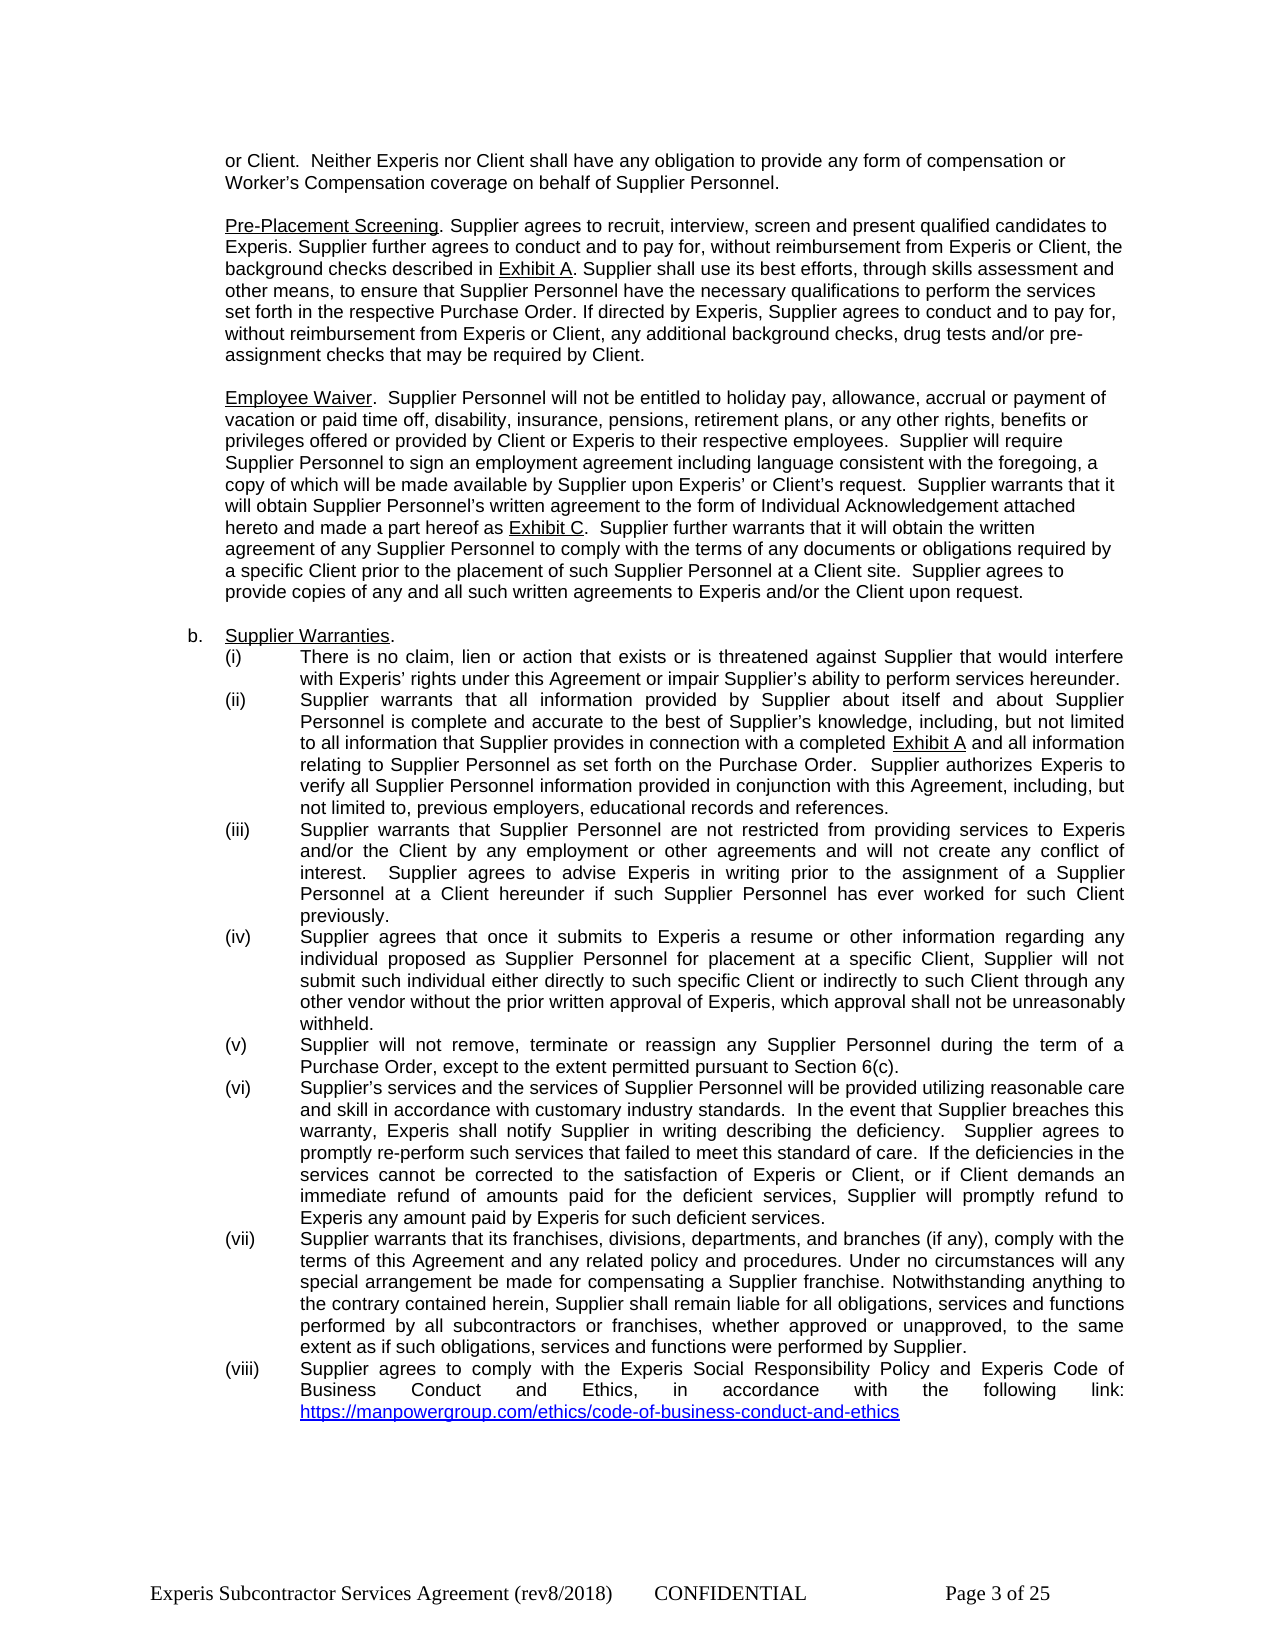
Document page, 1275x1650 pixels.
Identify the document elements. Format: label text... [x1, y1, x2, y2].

text Employee Waiver. Supplier Personnel will not be entitled to holiday pay, allowance, accrual or payment of vacation or paid time off, disability, insurance, pensions, retirement plans, or any other rights, benefits or privileges offered or provided by Client or Experis to their respective employees. Supplier will require Supplier Personnel to sign an employment agreement including language consistent with the foregoing, a copy of which will be made available by Supplier upon Experis’ or Client’s request. Supplier warrants that it will obtain Supplier Personnel’s written agreement to the form of Individual Acknowledgement attached hereto and made a part hereof as Exhibit C. Supplier further warrants that it will obtain the written agreement of any Supplier Personnel to comply with the terms of any documents or obligations required by a specific Client prior to the placement of such Supplier Personnel at a Client site. Supplier agrees to provide copies of any and all such written agreements to Experis and/or the Client upon request. [225, 387, 1125, 603]
list Supplier Warranties. [187, 624, 1125, 646]
list Supplier warrants that Supplier Personnel are not restricted from providing services to Experis and/or the Client by any employment or other agreements and will not create any conflict of interest. Supplier agrees to advise Experis in writing prior to the assignment of a Supplier Personnel at a Client hereunder if such Supplier Personnel has ever worked for such Client previously. [225, 818, 1125, 926]
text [225, 150, 1125, 193]
list There is no claim, lien or action that exists or is threatened against Supplier that would interfere with Experis’ rights under this Agreement or impair Supplier’s ability to perform services hereunder. [225, 646, 1125, 689]
list Supplier warrants that all information provided by Supplier about itself and about Supplier Personnel is complete and accurate to the best of Supplier’s knowledge, including, but not limited to all information that Supplier provides in connection with a completed Exhibit A and all information relating to Supplier Personnel as set forth on the Purchase Order. Supplier authorizes Experis to verify all Supplier Personnel information provided in conjunction with this Agreement, including, but not limited to, previous employers, educational records and references. [225, 689, 1125, 818]
list Supplier agrees that once it submits to Experis a resume or other information regarding any individual proposed as Supplier Personnel for placement at a specific Client, Supplier will not submit such individual either directly to such specific Client or indirectly to such Client through any other vendor without the prior written approval of Experis, which approval shall not be unreasonably withheld. [225, 926, 1125, 1034]
list Supplier will not remove, terminate or reassign any Supplier Personnel during the term of a Purchase Order, except to the extent permitted pursuant to Section 6(c). [225, 1034, 1125, 1077]
text Pre-Placement Screening. Supplier agrees to recruit, interview, screen and present qualified candidates to Experis. Supplier further agrees to conduct and to pay for, without reimbursement from Experis or Client, the background checks described in Exhibit A. Supplier shall use its best efforts, through skills assessment and other means, to ensure that Supplier Personnel have the necessary qualifications to perform the services set forth in the respective Purchase Order. If directed by Experis, Supplier agrees to conduct and to pay for, without reimbursement from Experis or Client, any additional background checks, drug tests and/or pre-assignment checks that may be required by Client. [225, 215, 1125, 366]
list Supplier warrants that its franchises, divisions, departments, and branches (if any), comply with the terms of this Agreement and any related policy and procedures. Under no circumstances will any special arrangement be made for compensating a Supplier franchise. Notwithstanding anything to the contrary contained herein, Supplier shall remain liable for all obligations, services and functions performed by all subcontractors or franchises, whether approved or unapproved, to the same extent as if such obligations, services and functions were performed by Supplier. [225, 1228, 1125, 1357]
list Supplier agrees to comply with the Experis Social Responsibility Policy and Experis Code of Business Conduct and Ethics, in accordance with the following link: https://manpowergroup.com/ethics/code-of-business-conduct-and-ethics [225, 1357, 1125, 1422]
list Supplier’s services and the services of Supplier Personnel will be provided utilizing reasonable care and skill in accordance with customary industry standards. In the event that Supplier breaches this warranty, Experis shall notify Supplier in writing describing the deficiency. Supplier agrees to promptly re-perform such services that failed to meet this standard of care. If the deficiencies in the services cannot be corrected to the satisfaction of Experis or Client, or if Client demands an immediate refund of amounts paid for the deficient services, Supplier will promptly refund to Experis any amount paid by Experis for such deficient services. [225, 1077, 1125, 1228]
